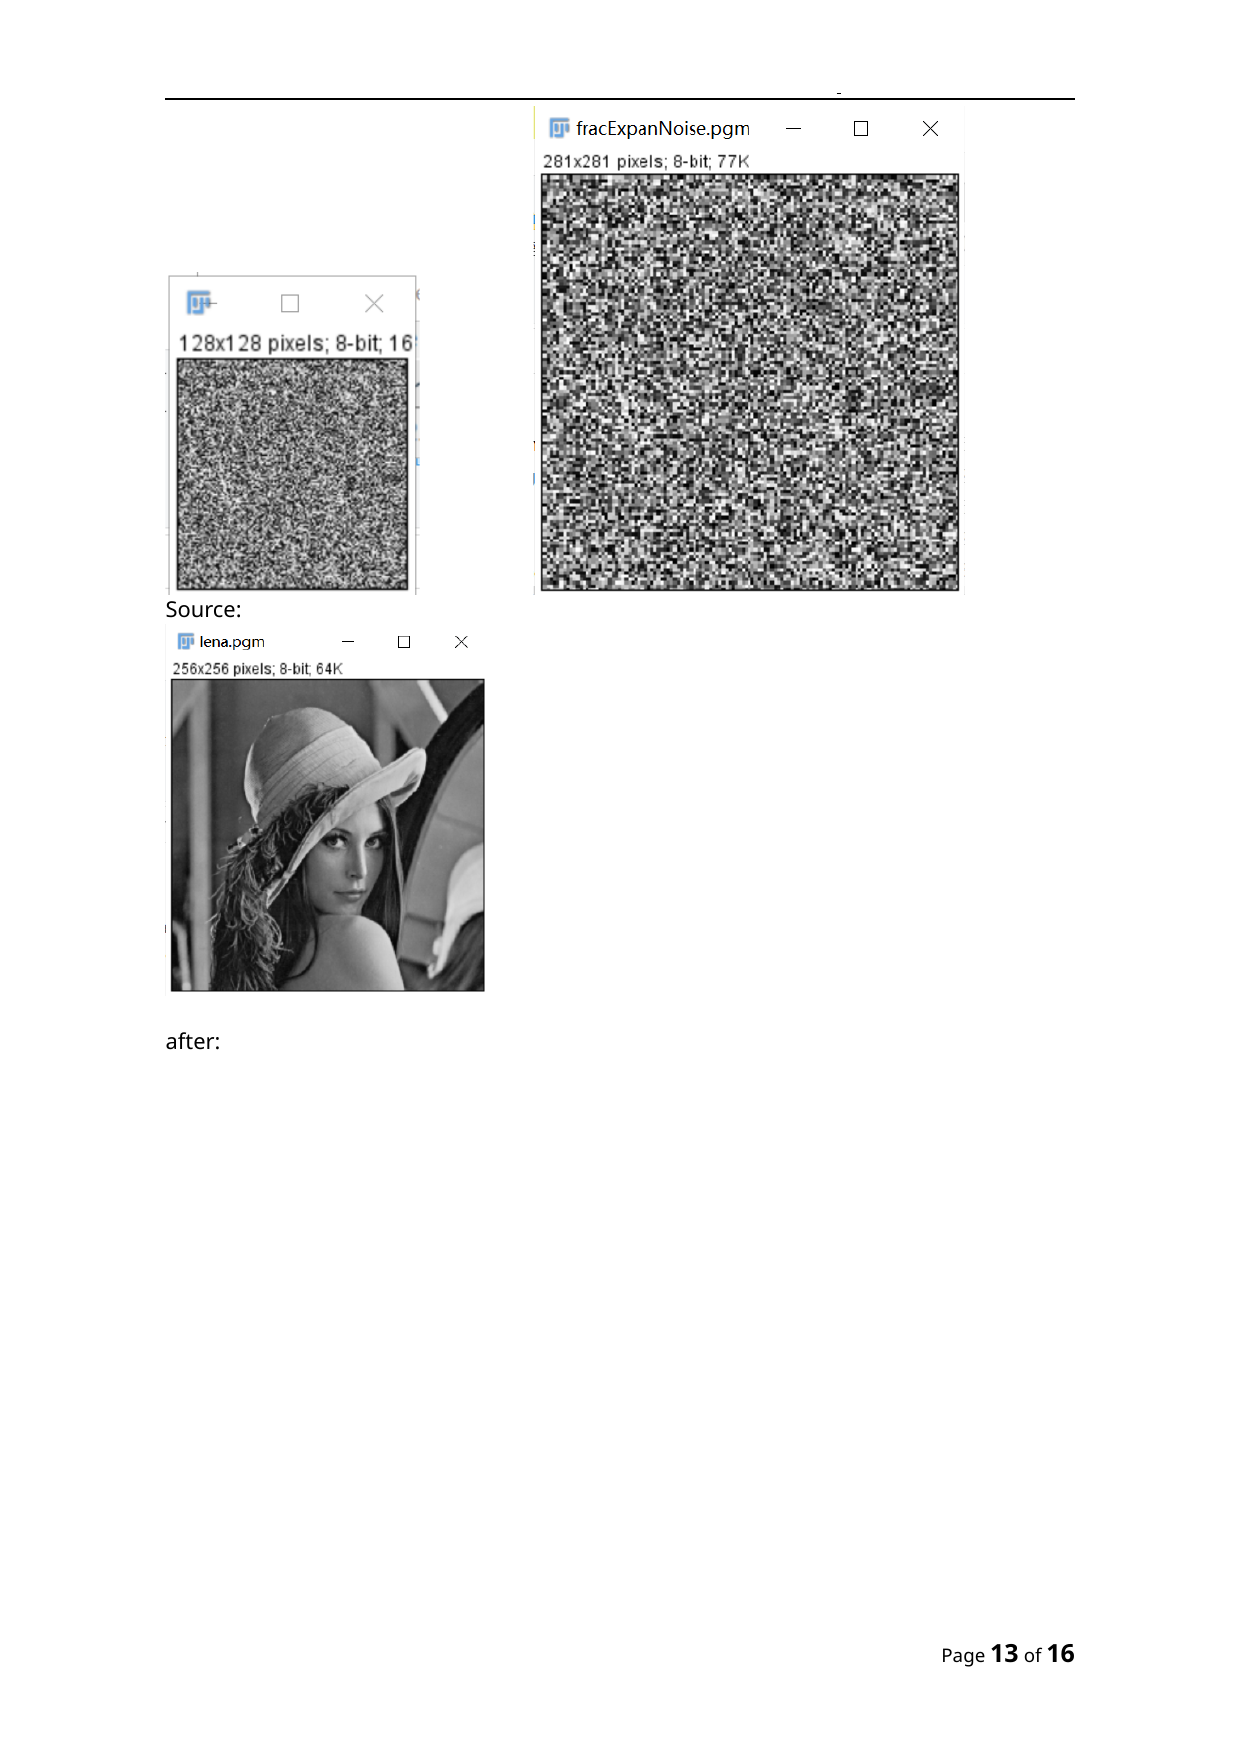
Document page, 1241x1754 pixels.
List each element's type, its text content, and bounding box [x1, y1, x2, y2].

picture [533, 106, 965, 595]
picture [165, 272, 420, 595]
text Source: [165, 594, 1075, 624]
text after: [165, 1026, 1075, 1056]
picture [165, 624, 489, 996]
